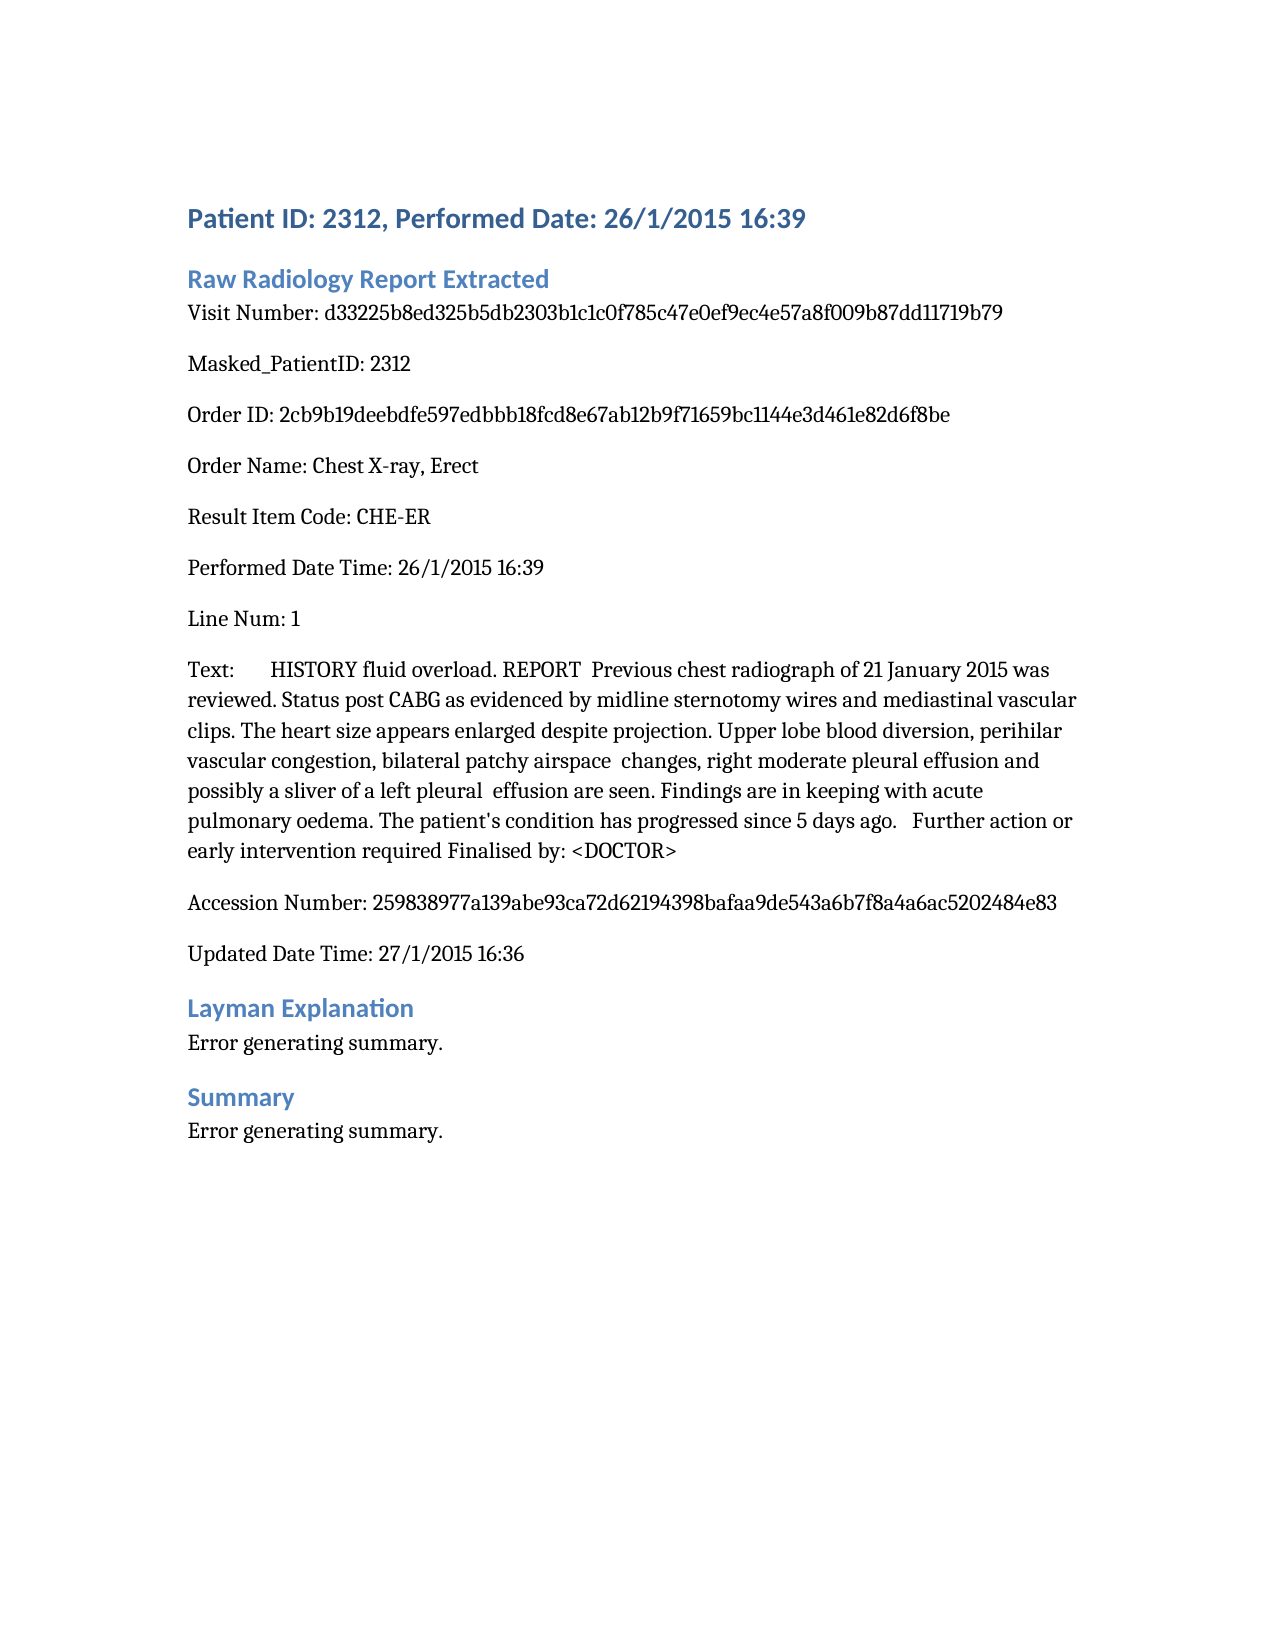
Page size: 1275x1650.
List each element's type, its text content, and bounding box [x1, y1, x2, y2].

text Visit Number: d33225b8ed325b5db2303b1c1c0f785c47e0ef9ec4e57a8f009b87dd11719b79 [187, 300, 1087, 326]
text Masked_PatientID: 2312 [187, 351, 1087, 377]
subtitle Raw Radiology Report Extracted [187, 262, 1087, 295]
text Order Name: Chest X-ray, Erect [187, 453, 1087, 479]
text Order ID: 2cb9b19deebdfe597edbbb18fcd8e67ab12b9f71659bc1144e3d461e82d6f8be [187, 402, 1087, 428]
subtitle Layman Explanation [187, 991, 1087, 1024]
text Accession Number: 259838977a139abe93ca72d62194398bafaa9de543a6b7f8a4a6ac5202484e83 [187, 889, 1087, 916]
text Error generating summary. [187, 1118, 1087, 1144]
text Error generating summary. [187, 1029, 1087, 1056]
text Line Num: 1 [187, 606, 1087, 632]
text Performed Date Time: 26/1/2015 16:39 [187, 555, 1087, 581]
subtitle Patient ID: 2312, Performed Date: 26/1/2015 16:39 [187, 200, 1087, 236]
subtitle Summary [187, 1080, 1087, 1113]
text Result Item Code: CHE-ER [187, 504, 1087, 530]
text Text: HISTORY fluid overload. REPORT Previous chest radiograph of 21 January 2015 was reviewed. Status post CABG as evidenced by midline sternotomy wires and mediastinal vascular clips. The heart size appears enlarged despite projection. Upper lobe blood diversion, perihilar vascular congestion, bilateral patchy airspace changes, right moderate pleural effusion and possibly a sliver of a left pleural effusion are seen. Findings are in keeping with acute pulmonary oedema. The patient's condition has progressed since 5 days ago. Further action or early intervention required Finalised by: <DOCTOR> [187, 657, 1087, 864]
text Updated Date Time: 27/1/2015 16:36 [187, 940, 1087, 967]
